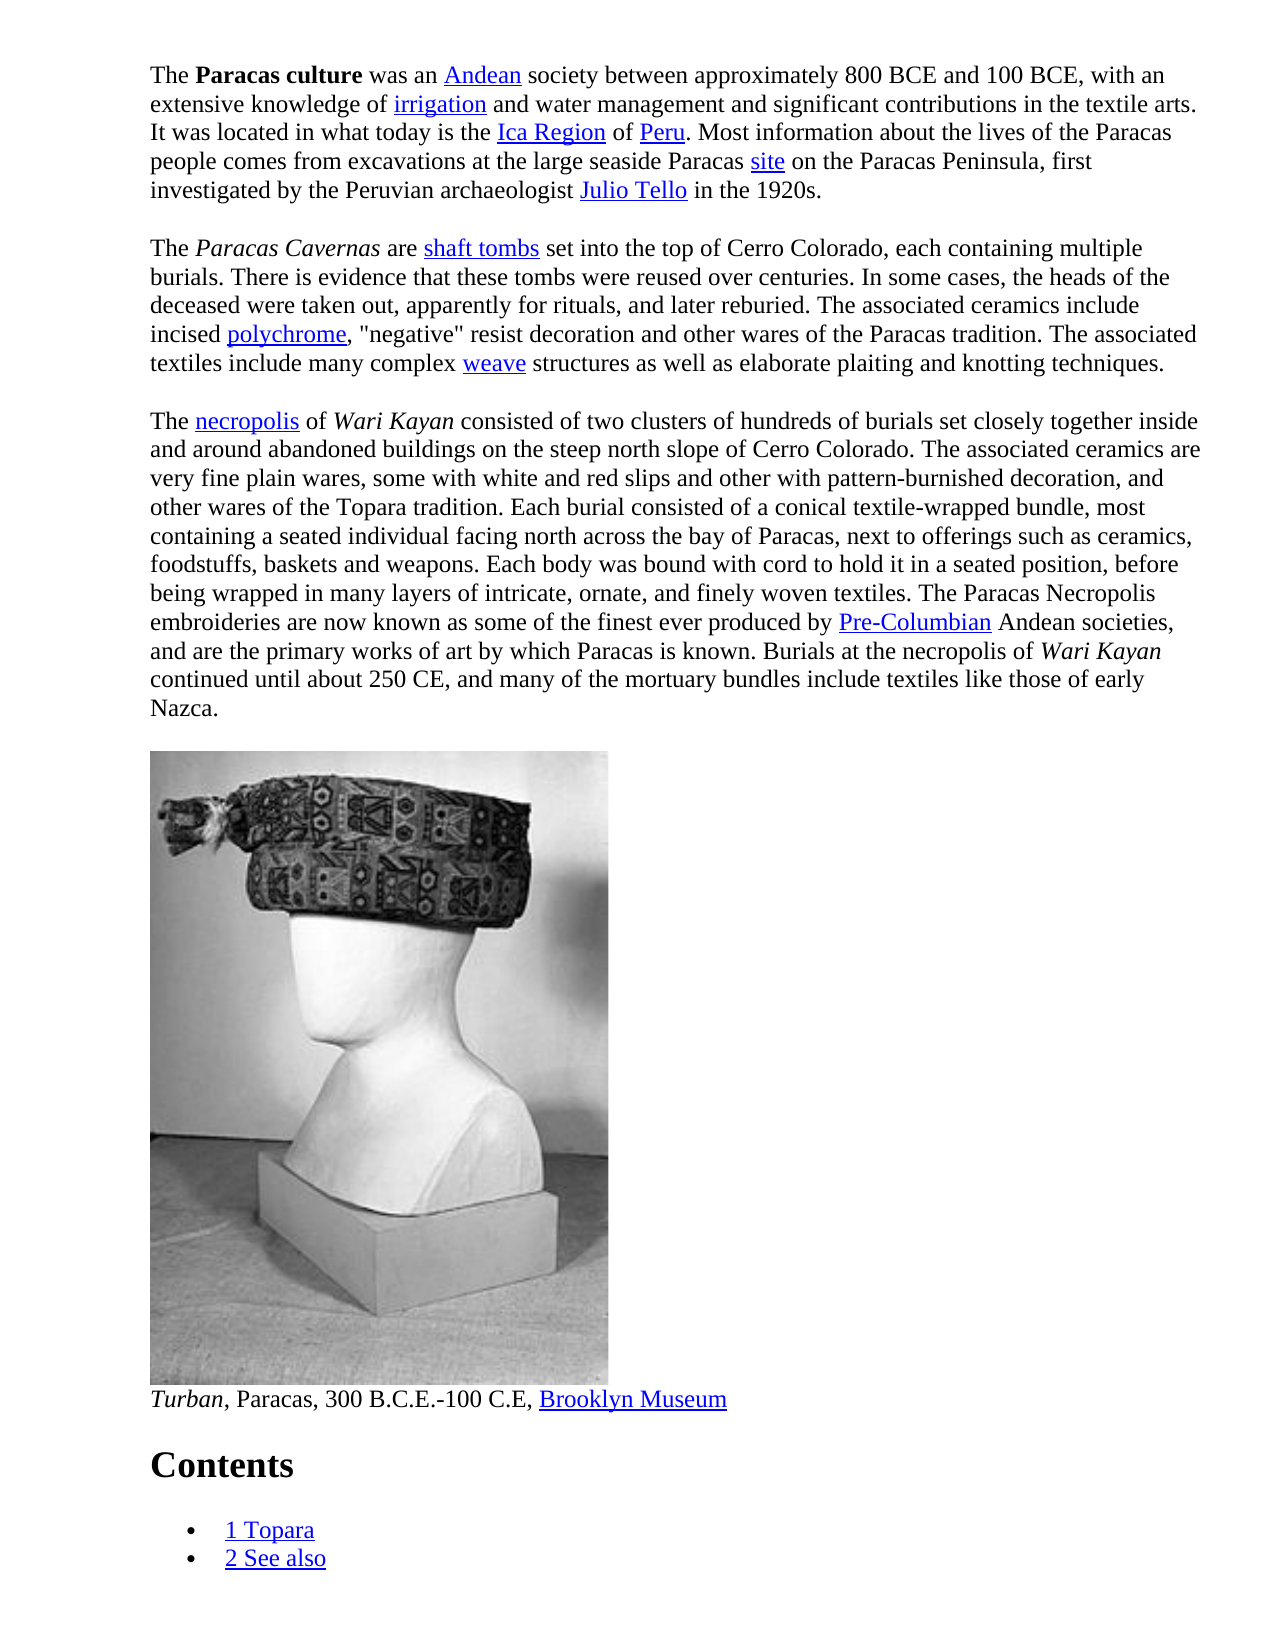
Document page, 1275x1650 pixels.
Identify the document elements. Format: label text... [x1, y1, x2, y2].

text The Paracas culture was an Andean society between approximately 800 BCE and 100 BCE, with an extensive knowledge of irrigation and water management and significant contributions in the textile arts. It was located in what today is the Ica Region of Peru. Most information about the lives of the Paracas people comes from excavations at the large seaside Paracas site on the Paracas Peninsula, first investigated by the Peruvian archaeologist Julio Tello in the 1920s. [150, 60, 1215, 204]
list 1 Topara [187, 1515, 1215, 1543]
picture [150, 751, 609, 1385]
list 2 See also [187, 1543, 1215, 1572]
text The necropolis of Wari Kayan consisted of two clusters of hundreds of burials set closely together inside and around abandoned buildings on the steep north slope of Cerro Colorado. The associated ceramics are very fine plain wares, some with white and red slips and other with pattern-burnished decoration, and other wares of the Topara tradition. Each burial consisted of a conical textile-wrapped bundle, most containing a seated individual facing north across the bay of Paracas, next to offerings such as ceramics, foodstuffs, baskets and weapons. Each body was bound with cord to hold it in a seated position, before being wrapped in many layers of intricate, ornate, and finely woven textiles. The Paracas Necropolis embroideries are now known as some of the finest ever produced by Pre-Columbian Andean societies, and are the primary works of art by which Paracas is known. Burials at the necropolis of Wari Kayan continued until about 250 CE, and many of the mortuary bundles include textiles like those of early Nazca. [150, 406, 1215, 722]
subtitle Contents [150, 1442, 1215, 1486]
text Turban, Paracas, 300 B.C.E.-100 C.E, Brooklyn Museum [150, 1384, 1215, 1413]
text The Paracas Cavernas are shaft tombs set into the top of Cerro Colorado, each containing multiple burials. There is evidence that these tombs were reused over centuries. In some cases, the heads of the deceased were taken out, apparently for rituals, and later reburied. The associated ceramics include incised polychrome, "negative" resist decoration and other wares of the Paracas tradition. The associated textiles include many complex weave structures as well as elaborate plaiting and knotting techniques. [150, 233, 1215, 377]
